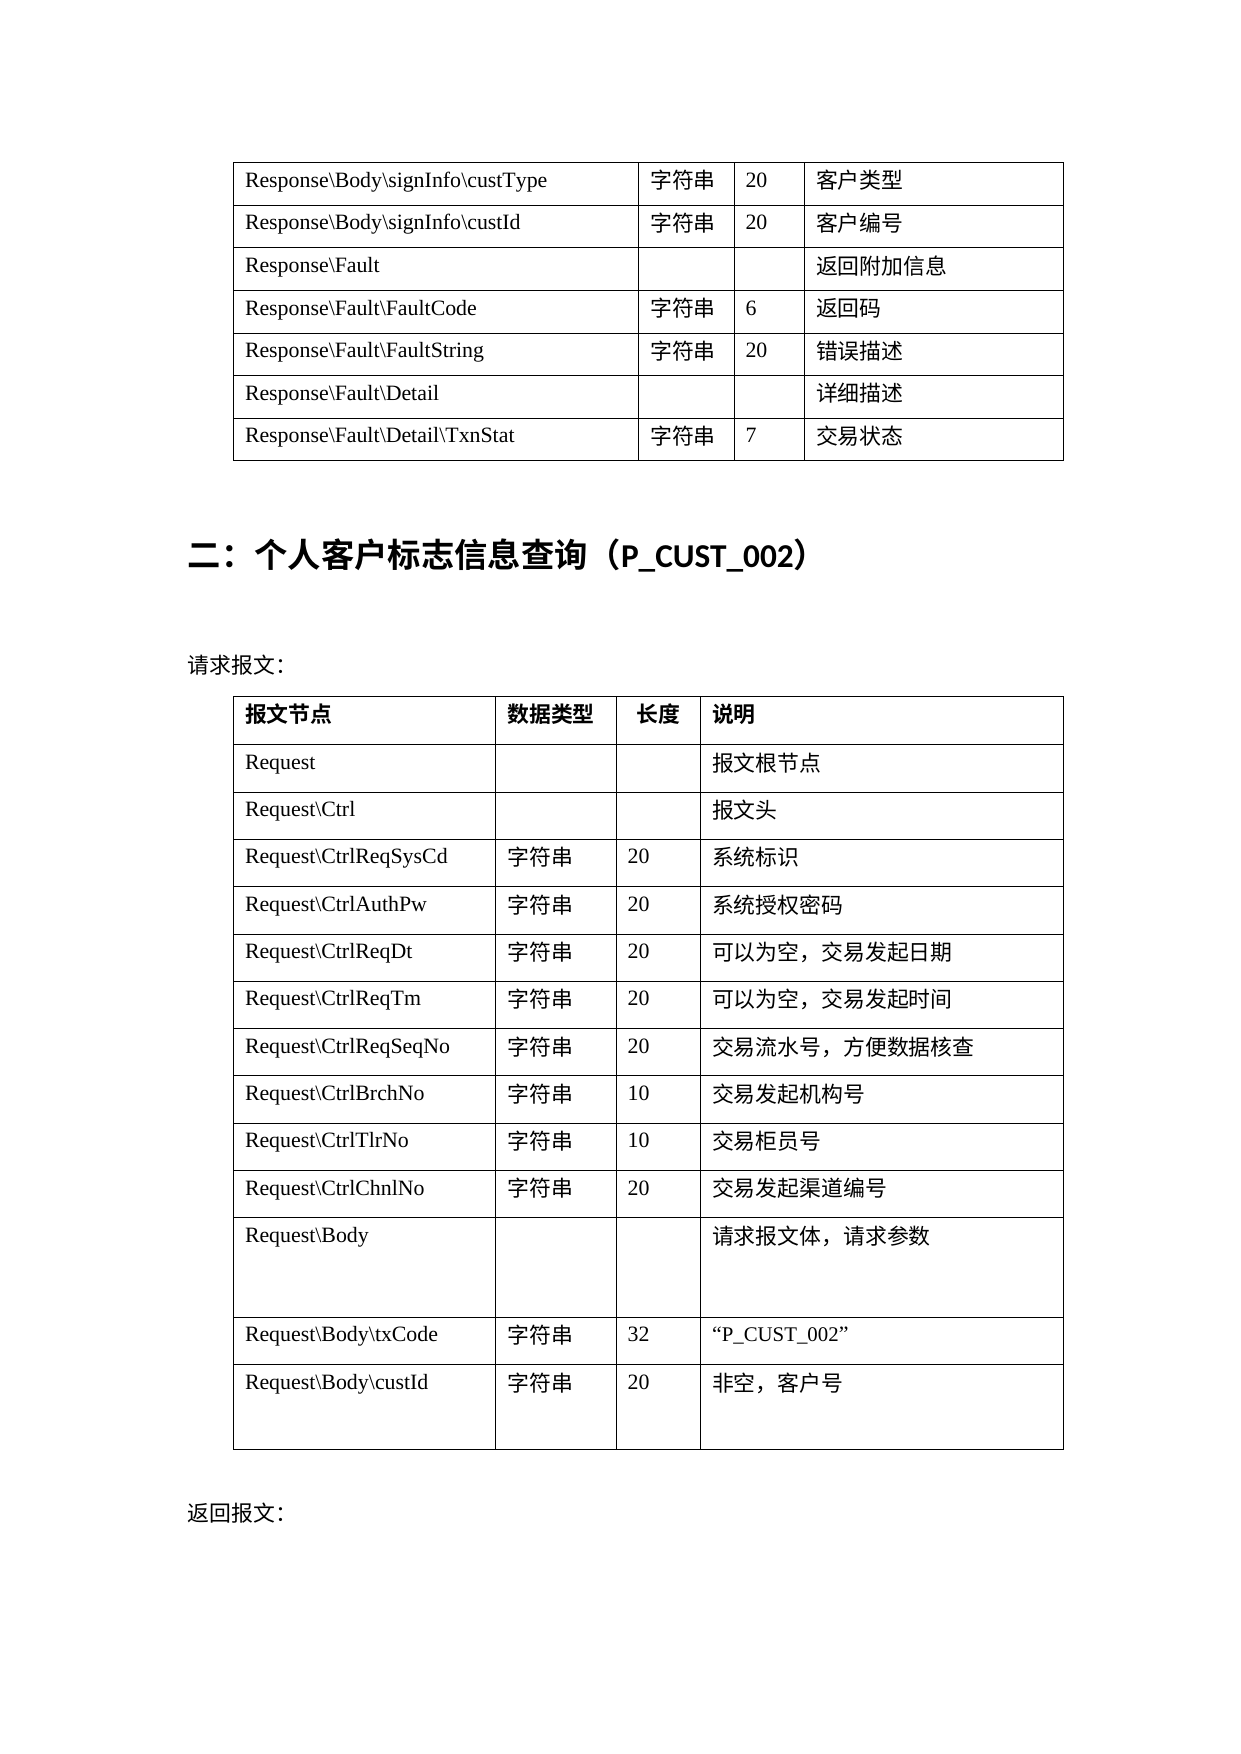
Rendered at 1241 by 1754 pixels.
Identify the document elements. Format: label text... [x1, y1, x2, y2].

table_cell Request\CtrlChnlNo [234, 1171, 495, 1217]
table_cell 交易柜员号 [701, 1124, 1063, 1170]
table_cell [735, 248, 804, 290]
table_cell 请求报文体，请求参数 [701, 1218, 1063, 1317]
table_cell Response\Body\signInfo\custId [234, 206, 638, 247]
table_cell Request\CtrlReqDt [234, 935, 495, 981]
table_cell Response\Fault [234, 248, 638, 290]
table_cell 字符串 [639, 291, 734, 332]
table_cell 字符串 [496, 1171, 616, 1217]
table_cell 字符串 [496, 982, 616, 1028]
table_cell 20 [735, 206, 804, 247]
table_header 报文节点 [234, 697, 495, 744]
table_cell Response\Fault\FaultString [234, 334, 638, 375]
table_cell 字符串 [639, 419, 734, 460]
table_cell 字符串 [496, 887, 616, 933]
table_cell 20 [617, 887, 700, 933]
table_cell “P_CUST_002” [701, 1318, 1063, 1364]
table_cell 10 [617, 1076, 700, 1123]
table_cell [496, 793, 616, 839]
table_cell 字符串 [639, 206, 734, 247]
table_cell 字符串 [496, 1318, 616, 1364]
table_cell [735, 376, 804, 418]
table_cell 错误描述 [805, 334, 1063, 375]
table_cell 可以为空，交易发起时间 [701, 982, 1063, 1028]
table_cell 报文头 [701, 793, 1063, 839]
table_cell 返回附加信息 [805, 248, 1063, 290]
table_header 长度 [617, 697, 700, 744]
table_cell 交易流水号，方便数据核查 [701, 1029, 1063, 1075]
table_header 数据类型 [496, 697, 616, 744]
table_cell 系统标识 [701, 840, 1063, 886]
table_cell 20 [617, 840, 700, 886]
table_cell 字符串 [496, 1124, 616, 1170]
table_cell 字符串 [496, 1365, 616, 1448]
text 返回报文： [187, 1495, 1053, 1528]
table_cell Request\Body\txCode [234, 1318, 495, 1364]
table_cell Request\CtrlTlrNo [234, 1124, 495, 1170]
table_cell 报文根节点 [701, 745, 1063, 792]
table_cell 系统授权密码 [701, 887, 1063, 933]
table_cell [617, 1218, 700, 1317]
table_cell [617, 793, 700, 839]
table_cell Request [234, 745, 495, 792]
table_cell 20 [617, 1365, 700, 1448]
table_cell [639, 376, 734, 418]
table_cell 32 [617, 1318, 700, 1364]
table_cell 非空，客户号 [701, 1365, 1063, 1448]
table_cell Request\CtrlAuthPw [234, 887, 495, 933]
table_cell 字符串 [496, 935, 616, 981]
table_cell 交易发起机构号 [701, 1076, 1063, 1123]
table_cell 可以为空，交易发起日期 [701, 935, 1063, 981]
table_cell 20 [617, 1029, 700, 1075]
table_cell Request\Ctrl [234, 793, 495, 839]
table_cell 字符串 [496, 1076, 616, 1123]
table_cell Response\Body\signInfo\custType [234, 163, 638, 204]
table_cell Request\CtrlReqTm [234, 982, 495, 1028]
table_cell 字符串 [639, 163, 734, 204]
table_cell 20 [617, 982, 700, 1028]
table_cell 交易发起渠道编号 [701, 1171, 1063, 1217]
table_header 说明 [701, 697, 1063, 744]
table_cell 6 [735, 291, 804, 332]
table_cell Request\CtrlBrchNo [234, 1076, 495, 1123]
table_cell 20 [617, 935, 700, 981]
table_cell 客户编号 [805, 206, 1063, 247]
table_cell [496, 745, 616, 792]
table_cell Request\Body [234, 1218, 495, 1317]
table_cell [496, 1218, 616, 1317]
table_cell Request\Body\custId [234, 1365, 495, 1448]
table_cell Response\Fault\Detail [234, 376, 638, 418]
table_cell 客户类型 [805, 163, 1063, 204]
table_cell Request\CtrlReqSysCd [234, 840, 495, 886]
table_cell Response\Fault\FaultCode [234, 291, 638, 332]
table_cell 7 [735, 419, 804, 460]
table_cell 20 [617, 1171, 700, 1217]
table_cell 字符串 [639, 334, 734, 375]
table_cell 字符串 [496, 840, 616, 886]
text 请求报文： [187, 648, 1053, 680]
table_cell 交易状态 [805, 419, 1063, 460]
table_cell 返回码 [805, 291, 1063, 332]
table_cell 10 [617, 1124, 700, 1170]
table_cell 20 [735, 163, 804, 204]
table_cell Response\Fault\Detail\TxnStat [234, 419, 638, 460]
table_cell 字符串 [496, 1029, 616, 1075]
table_cell [639, 248, 734, 290]
table_cell [617, 745, 700, 792]
table_cell 20 [735, 334, 804, 375]
subtitle 二：个人客户标志信息查询（P_CUST_002） [187, 521, 1053, 586]
table_cell 详细描述 [805, 376, 1063, 418]
table_cell Request\CtrlReqSeqNo [234, 1029, 495, 1075]
